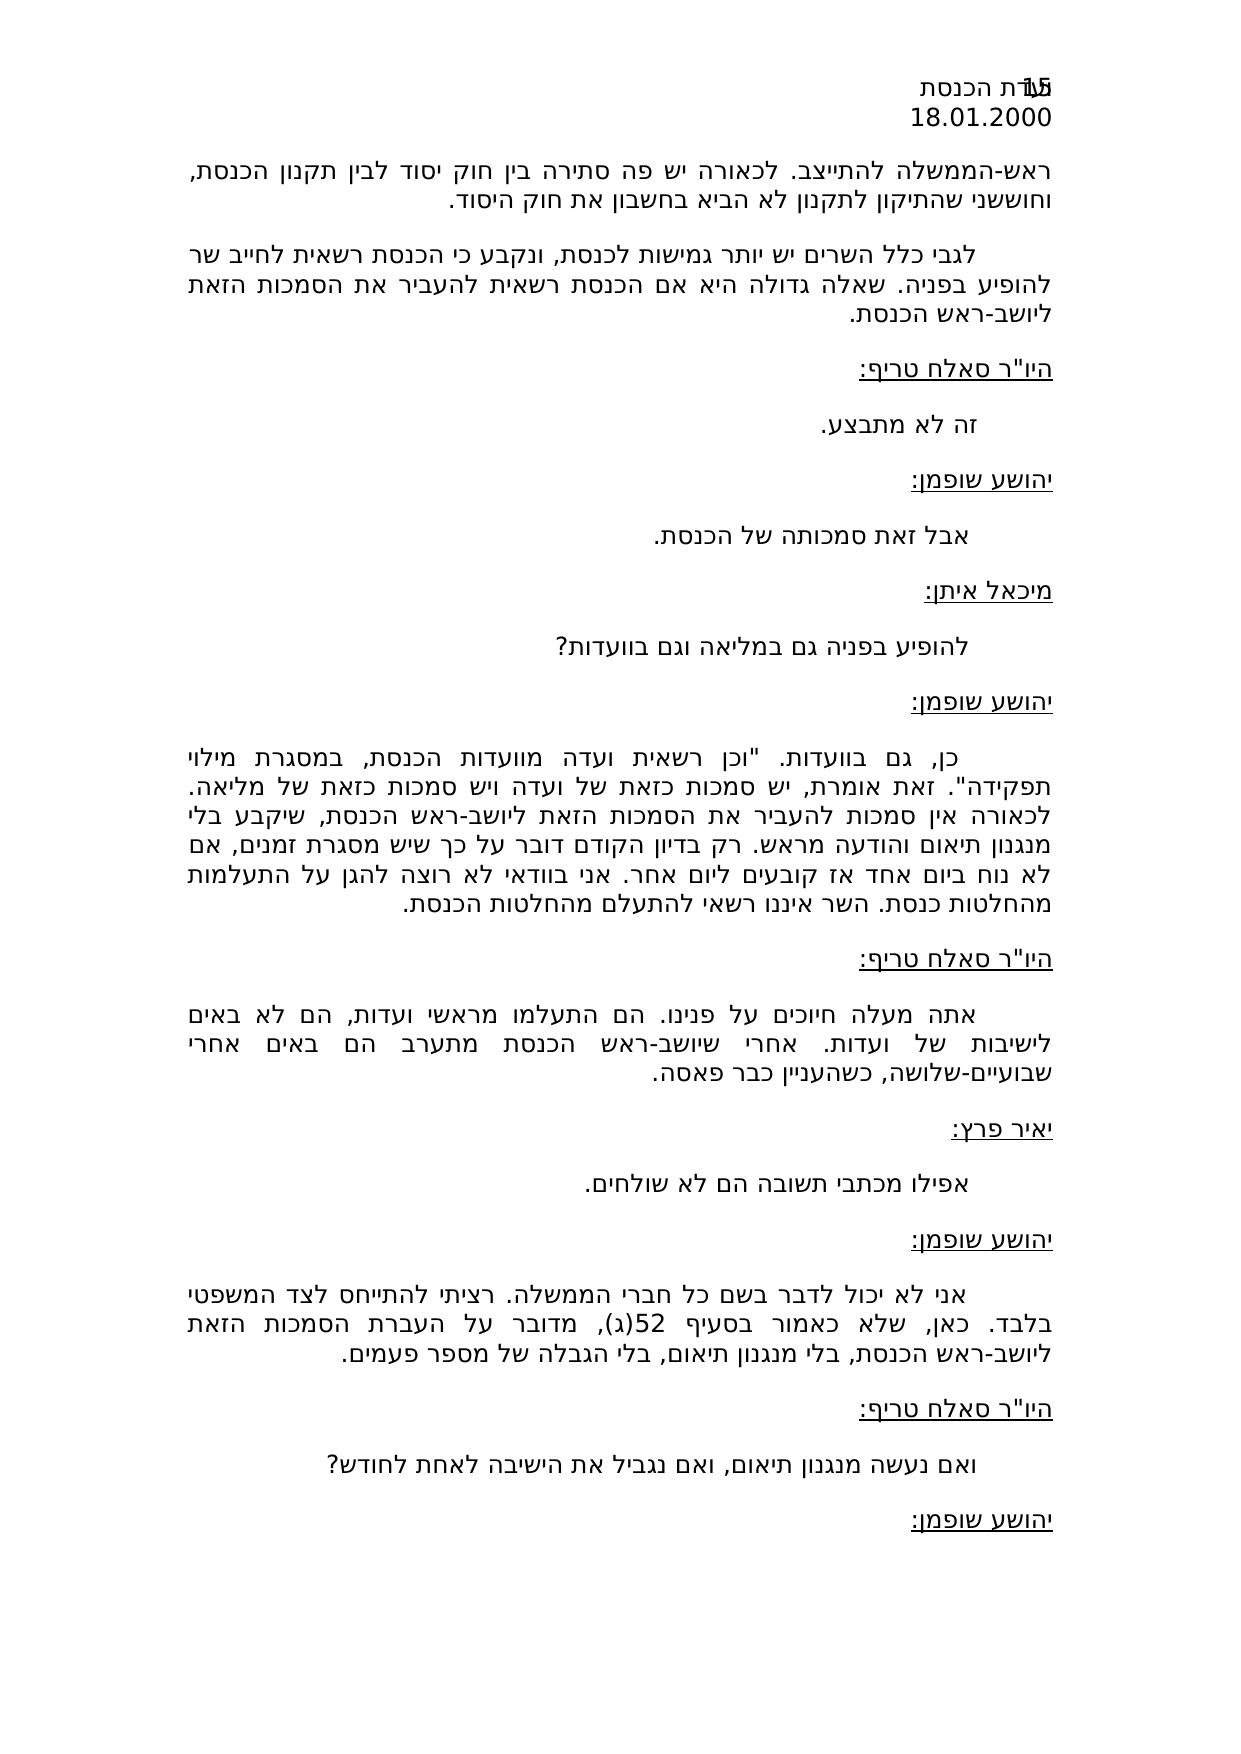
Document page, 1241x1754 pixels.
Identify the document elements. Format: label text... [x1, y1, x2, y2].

text אפילו מכתבי תשובה הם לא שולחים. [187, 1169, 1053, 1198]
text היו"ר סאלח טריף: [187, 944, 1053, 974]
text זה לא מתבצע. [187, 410, 1053, 439]
text יהושע שופמן: [187, 1225, 1053, 1254]
text לגבי כלל השרים יש יותר גמישות לכנסת, ונקבע כי הכנסת רשאית לחייב שר להופיע בפניה. שאלה גדולה היא אם הכנסת רשאית להעביר את הסמכות הזאת ליושב-ראש הכנסת. [187, 241, 1053, 328]
text יהושע שופמן: [187, 466, 1053, 495]
text אני לא יכול לדבר בשם כל חברי הממשלה. רציתי להתייחס לצד המשפטי בלבד. כאן, שלא כאמור בסעיף 52(ג), מדובר על העברת הסמכות הזאת ליושב-ראש הכנסת, בלי מנגנון תיאום, בלי הגבלה של מספר פעמים. [187, 1280, 1053, 1368]
text כן, גם בוועדות. "וכן רשאית ועדה מוועדות הכנסת, במסגרת מילוי תפקידה". זאת אומרת, יש סמכות כזאת של ועדה ויש סמכות כזאת של מליאה. לכאורה אין סמכות להעביר את הסמכות הזאת ליושב-ראש הכנסת, שיקבע בלי מנגנון תיאום והודעה מראש. רק בדיון הקודם דובר על כך שיש מסגרת זמנים, אם לא נוח ביום אחד אז קובעים ליום אחר. אני בוודאי לא רוצה להגן על התעלמות מהחלטות כנסת. השר איננו רשאי להתעלם מהחלטות הכנסת. [187, 743, 1053, 918]
text להופיע בפניה גם במליאה וגם בוועדות? [187, 632, 1053, 661]
text אבל זאת סמכותה של הכנסת. [187, 521, 1053, 550]
text מיכאל איתן: [187, 577, 1053, 606]
text יאיר פרץ: [187, 1114, 1053, 1143]
text אתה מעלה חיוכים על פנינו. הם התעלמו מראשי ועדות, הם לא באים לישיבות של ועדות. אחרי שיושב-ראש הכנסת מתערב הם באים אחרי שבועיים-שלושה, כשהעניין כבר פאסה. [187, 1000, 1053, 1087]
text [187, 156, 1053, 214]
text יהושע שופמן: [187, 1505, 1053, 1534]
text ואם נעשה מנגנון תיאום, ואם נגביל את הישיבה לאחת לחודש? [187, 1450, 1053, 1479]
text היו"ר סאלח טריף: [187, 1394, 1053, 1423]
text היו"ר סאלח טריף: [187, 354, 1053, 384]
text יהושע שופמן: [187, 688, 1053, 717]
